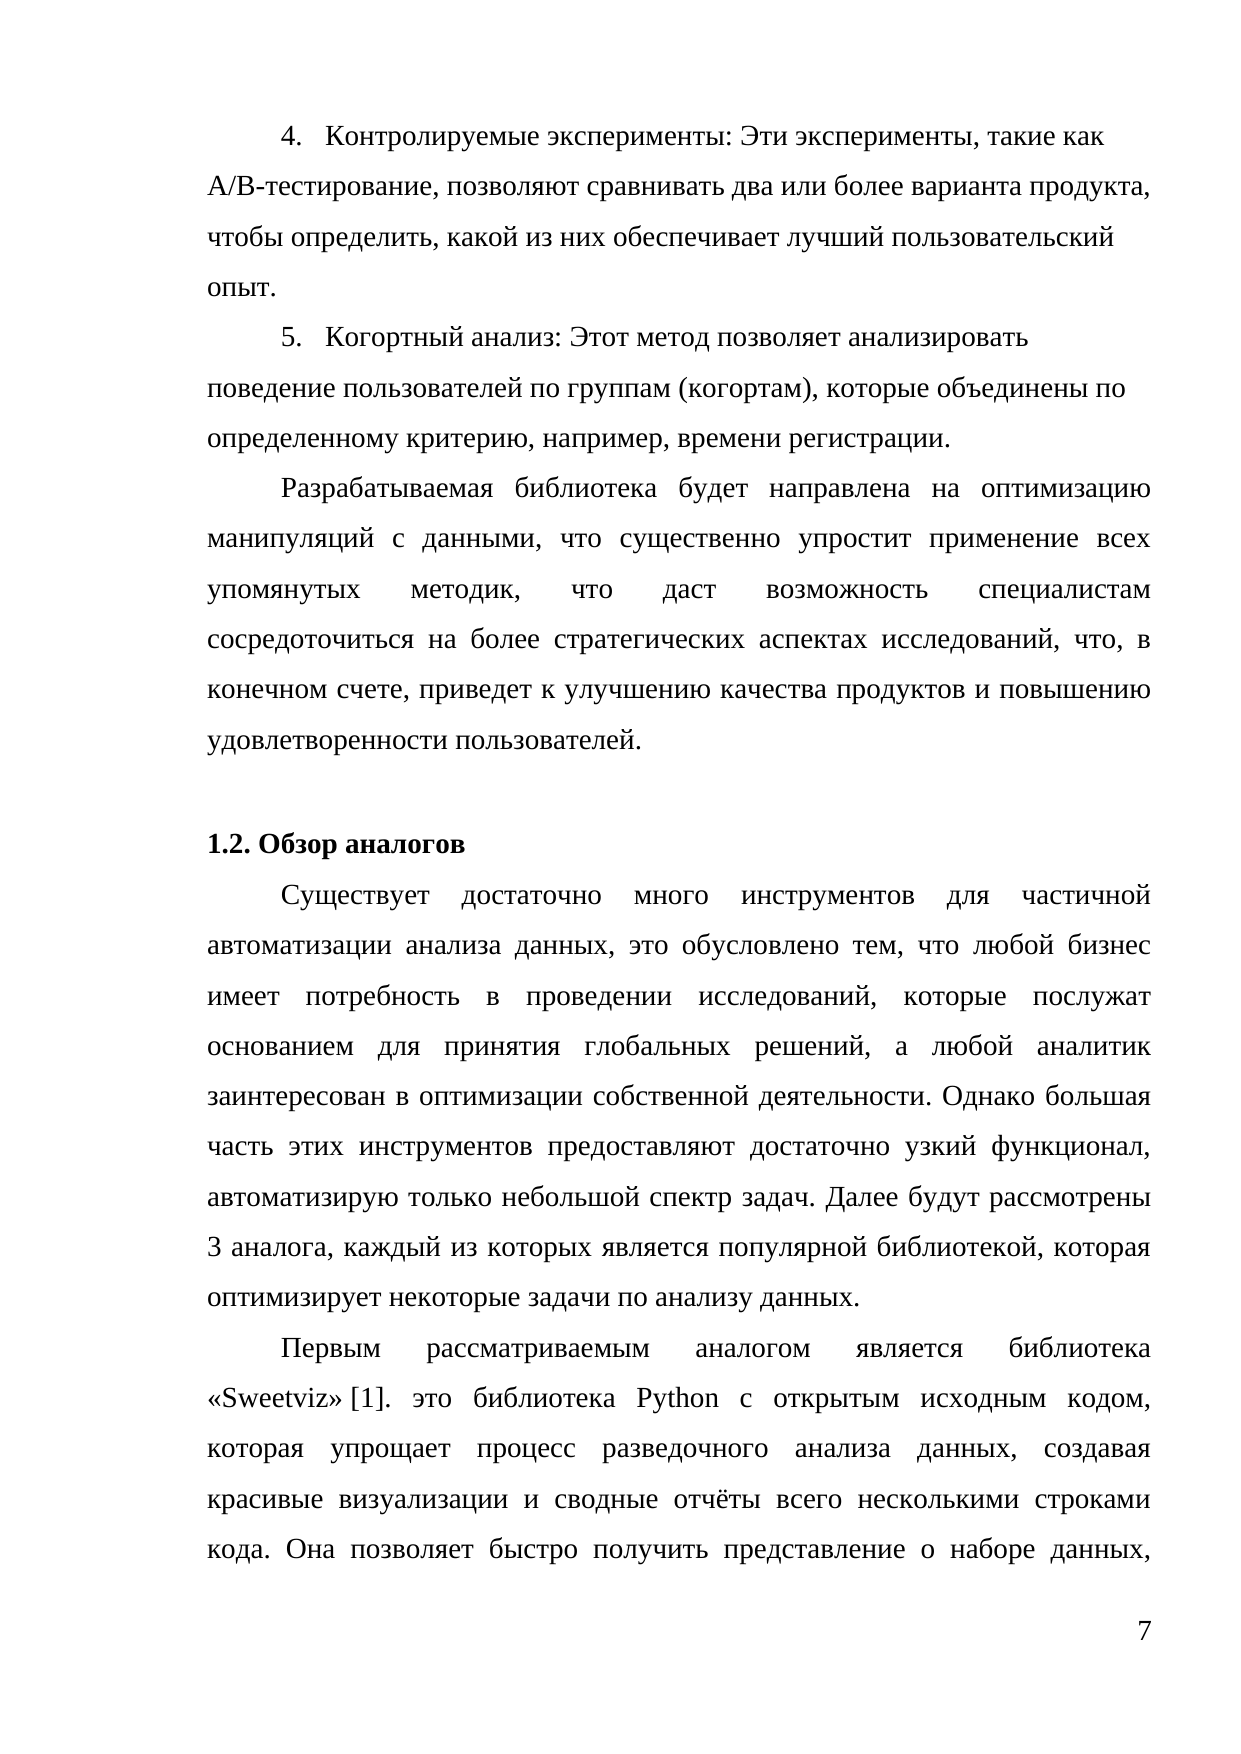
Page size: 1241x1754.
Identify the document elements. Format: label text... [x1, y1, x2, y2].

list Когортный анализ: Этот метод позволяет анализировать поведение пользователей по группам (когортам), которые объединены по определенному критерию, например, времени регистрации. [207, 319, 1152, 453]
text Существует достаточно много инструментов для частичной автоматизации анализа данных, это обусловлено тем, что любой бизнес имеет потребность в проведении исследований, которые послужат основанием для принятия глобальных решений, а любой аналитик заинтересован в оптимизации собственной деятельности. Однако большая часть этих инструментов предоставляют достаточно узкий функционал, автоматизирую только небольшой спектр задач. Далее будут рассмотрены 3 аналога, каждый из которых является популярной библиотекой, которая оптимизирует некоторые задачи по анализу данных. [207, 877, 1152, 1313]
subtitle Обзор аналогов [207, 827, 1152, 860]
list Контролируемые эксперименты: Эти эксперименты, такие как A/B-тестирование, позволяют сравнивать два или более варианта продукта, чтобы определить, какой из них обеспечивает лучший пользовательский опыт. [207, 118, 1152, 303]
text Разрабатываемая библиотека будет направлена на оптимизацию манипуляций с данными, что существенно упростит применение всех упомянутых методик, что даст возможность специалистам сосредоточиться на более стратегических аспектах исследований, что, в конечном счете, приведет к улучшению качества продуктов и повышению удовлетворенности пользователей. [207, 470, 1152, 755]
